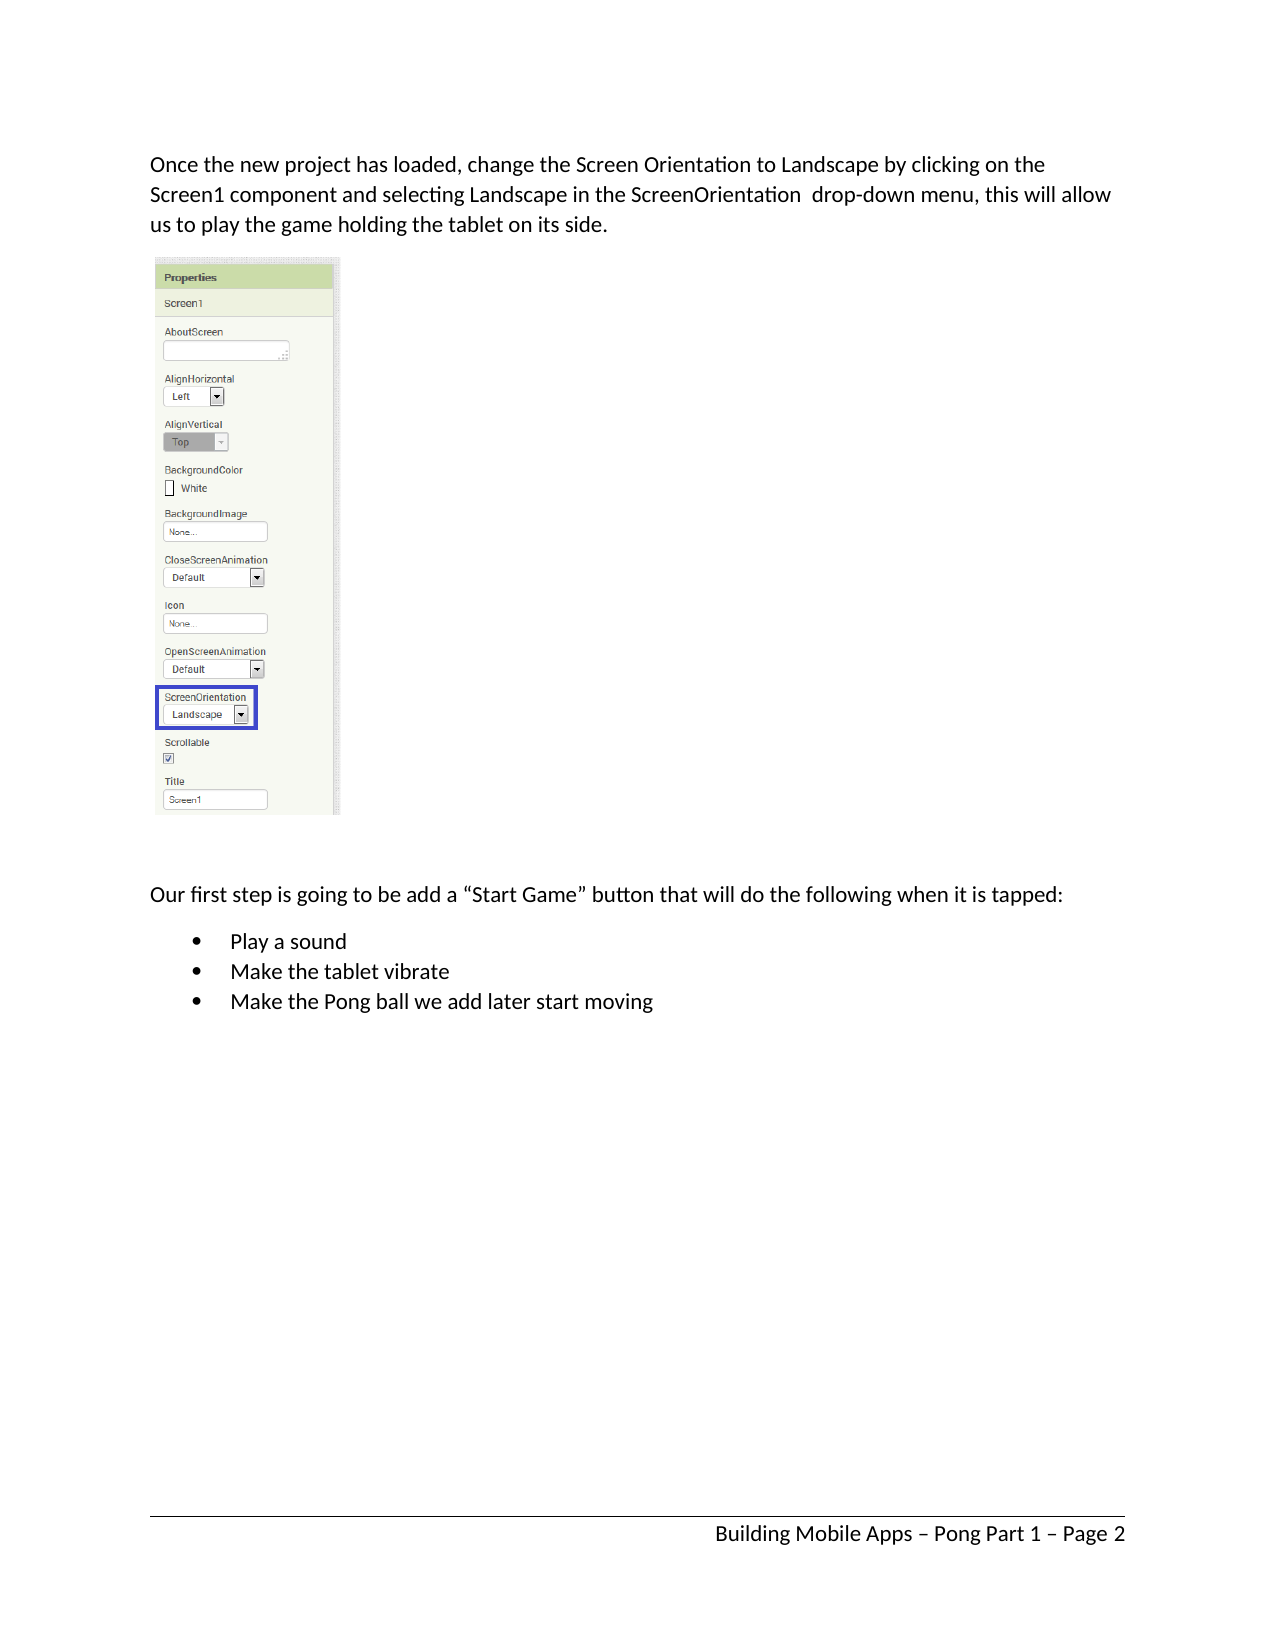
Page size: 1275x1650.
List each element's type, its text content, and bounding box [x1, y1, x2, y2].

list Make the tablet vibrate [193, 957, 1125, 985]
list Make the Pong ball we add later start moving [193, 987, 1125, 1015]
list Play a sound [193, 927, 1125, 955]
text Our first step is going to be add a “Start Game” button that will do the following when it is tapped: [150, 880, 1125, 908]
picture [155, 257, 341, 815]
text Once the new project has loaded, change the Screen Orientation to Landscape by clicking on the Screen1 component and selecting Landscape in the ScreenOrientation drop-down menu, this will allow us to play the game holding the tablet on its side. [150, 150, 1125, 238]
